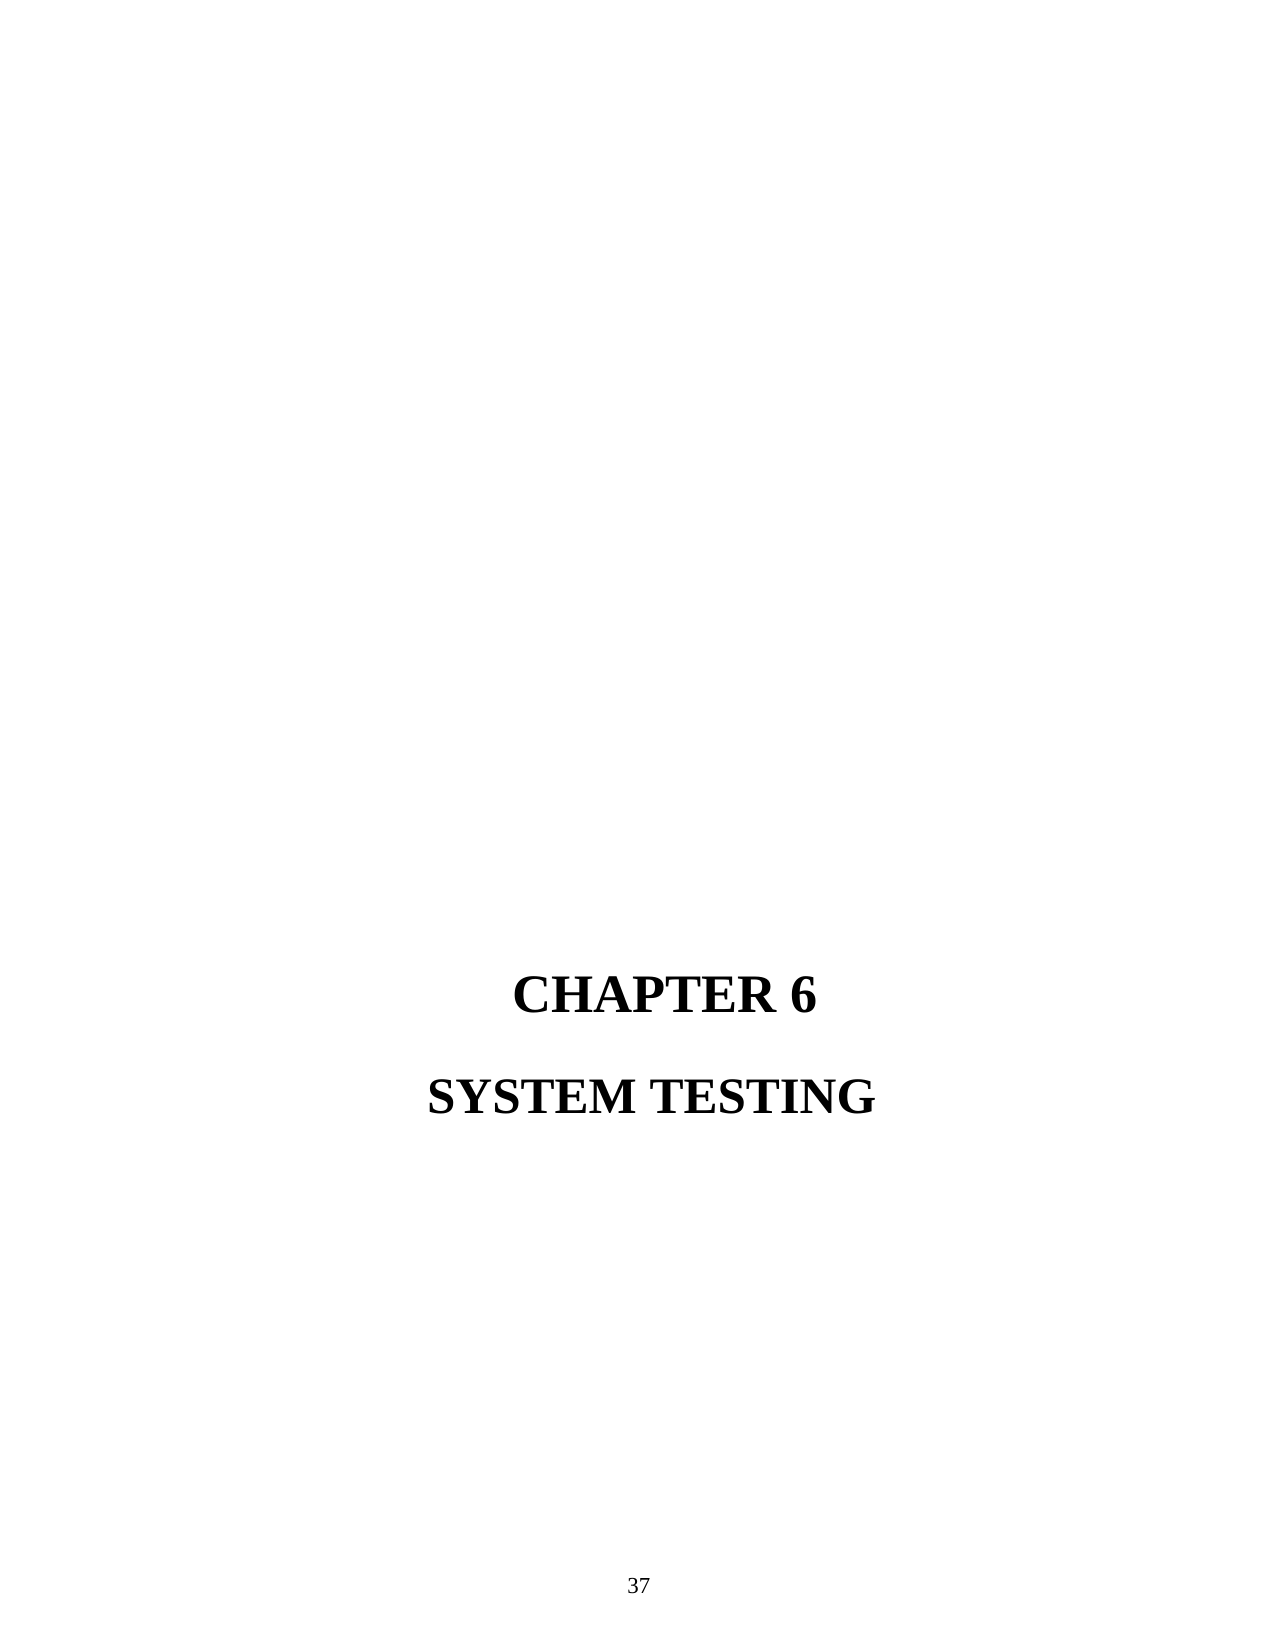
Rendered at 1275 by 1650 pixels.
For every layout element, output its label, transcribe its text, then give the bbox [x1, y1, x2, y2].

subtitle CHAPTER 6 [283, 962, 1046, 1024]
subtitle SYSTEM TESTING [269, 1066, 1033, 1124]
